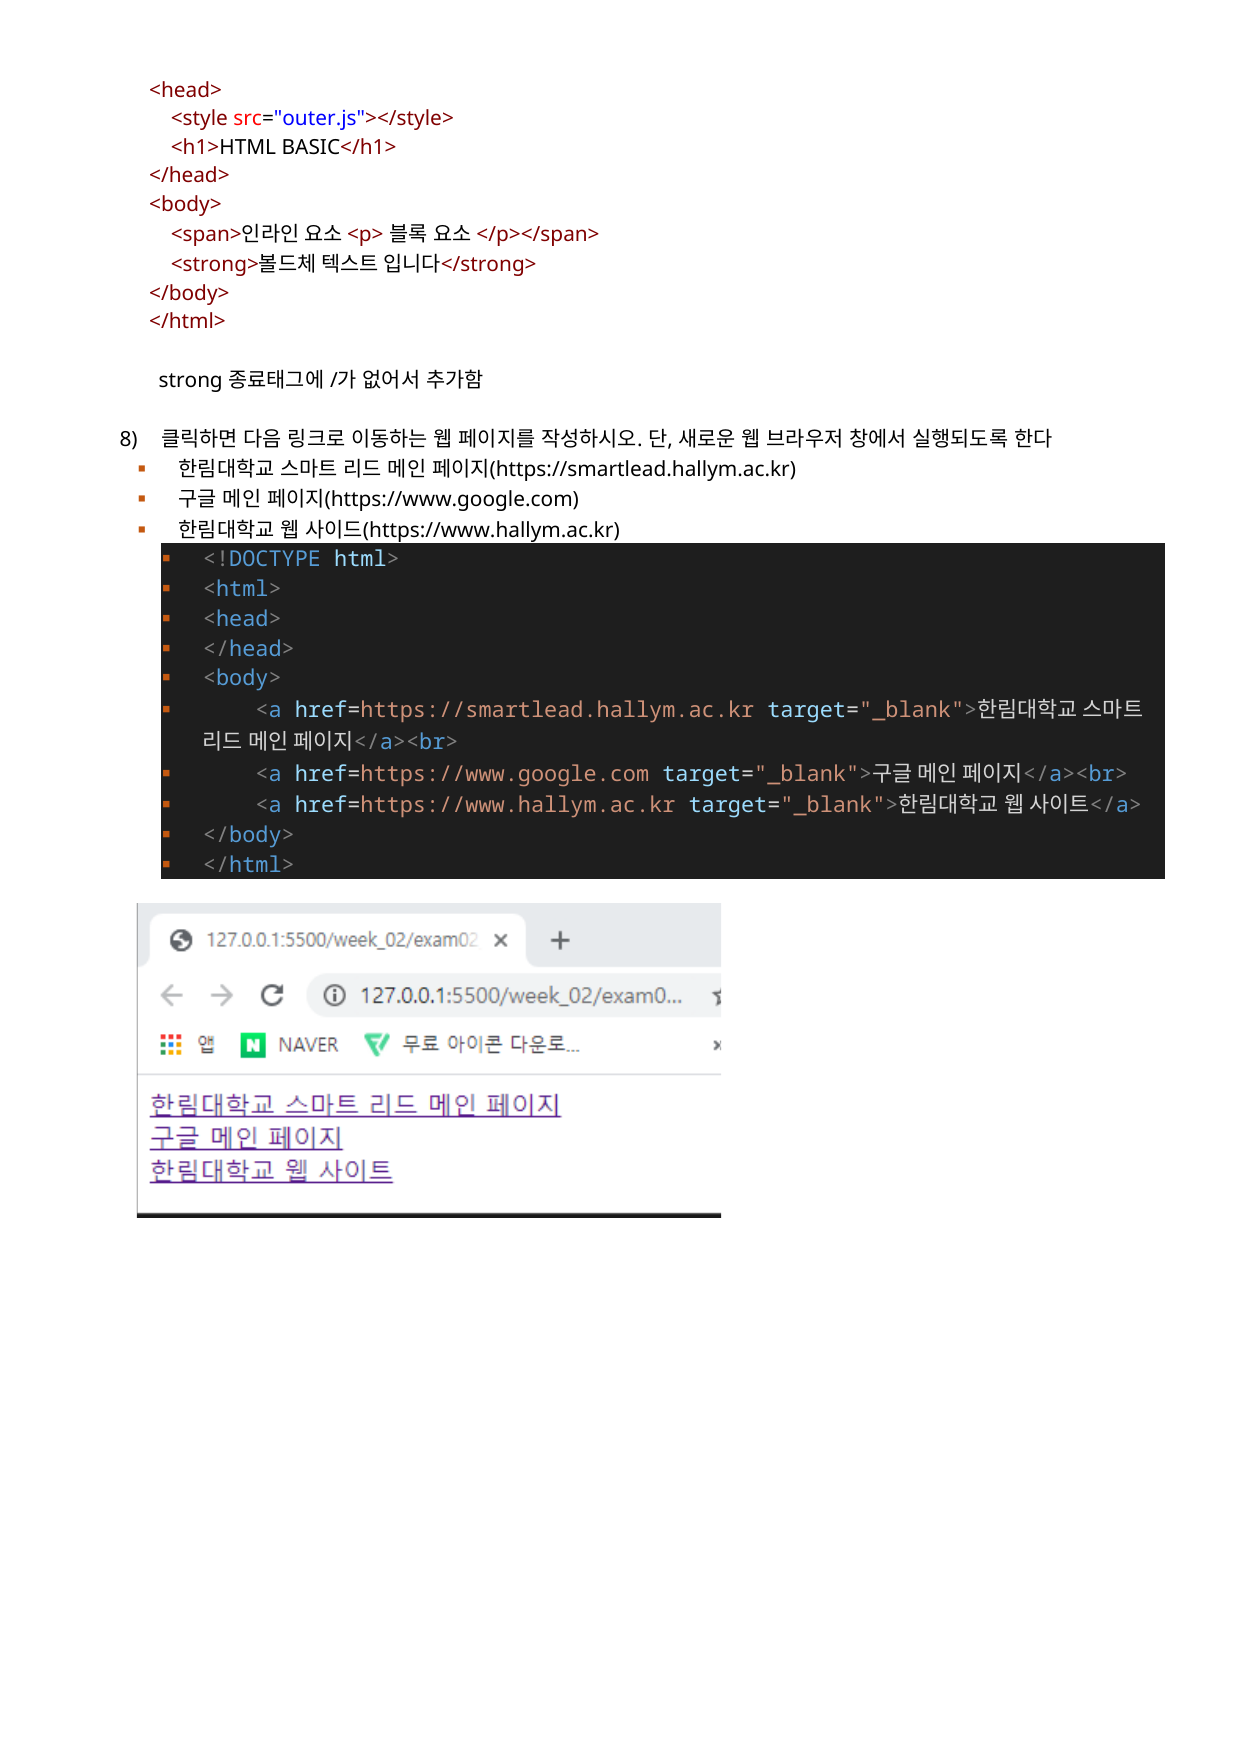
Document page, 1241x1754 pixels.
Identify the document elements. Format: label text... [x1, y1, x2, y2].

text strong 종료태그에 /가 없어서 추가함 [75, 363, 1165, 393]
text <style src="outer.js"></style> [149, 103, 1165, 132]
list 구글 메인 페이지(https://www.google.com) [137, 482, 1165, 513]
list <html> [161, 573, 1165, 603]
list </head> [161, 632, 1165, 662]
text <head> [149, 75, 1165, 103]
list <!DOCTYPE html> [161, 543, 1165, 573]
list 클릭하면 다음 링크로 이동하는 웹 페이지를 작성하시오. 단, 새로운 웹 브라우저 창에서 실행되도록 한다 [119, 422, 1165, 452]
list </body> [161, 819, 1165, 849]
text <strong>볼드체 텍스트 입니다</strong> [149, 247, 1165, 278]
list <a href=https://smartlead.hallym.ac.kr target="_blank">한림대학교 스마트 리드 메인 페이지</a><br> [161, 692, 1165, 756]
picture [136, 903, 722, 1218]
list <a href=https://www.hallym.ac.kr target="_blank">한림대학교 웹 사이트</a> [161, 787, 1165, 819]
list <body> [161, 662, 1165, 692]
text <body> [149, 189, 1165, 217]
text <h1>HTML BASIC</h1> [149, 132, 1165, 160]
list 한림대학교 스마트 리드 메인 페이지(https://smartlead.hallym.ac.kr) [137, 452, 1165, 482]
text </head> [149, 160, 1165, 189]
list 한림대학교 웹 사이드(https://www.hallym.ac.kr) [137, 513, 1165, 543]
text <span>인라인 요소 <p> 블록 요소 </p></span> [149, 217, 1165, 247]
list </html> [161, 849, 1165, 879]
list <head> [161, 603, 1165, 632]
list <a href=https://www.google.com target="_blank">구글 메인 페이지</a><br> [161, 756, 1165, 787]
text </html> [149, 306, 1165, 335]
text </body> [149, 278, 1165, 306]
